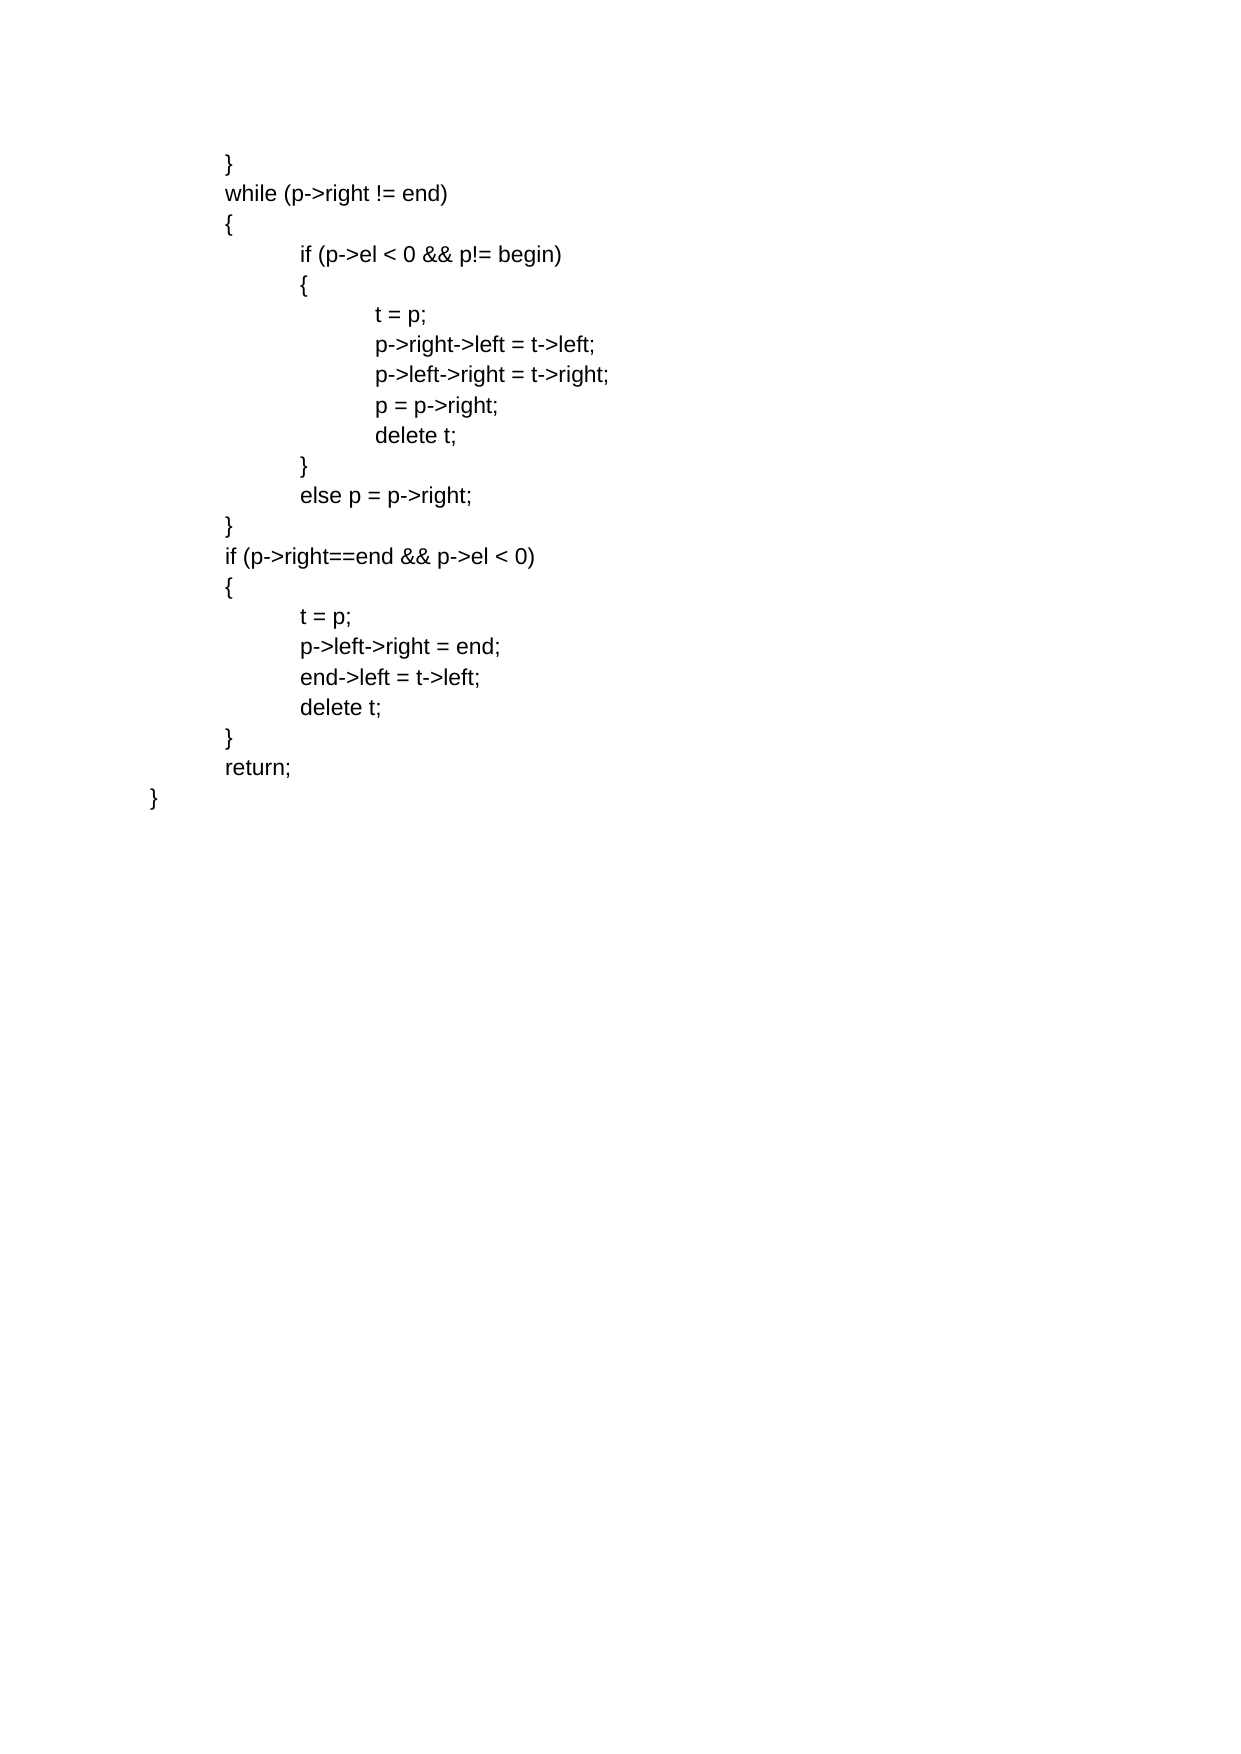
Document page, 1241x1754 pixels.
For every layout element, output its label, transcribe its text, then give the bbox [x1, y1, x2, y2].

text if (p->el < 0 && p!= begin) [150, 241, 1090, 267]
text } [150, 150, 1090, 176]
text t = p; [150, 301, 1090, 327]
text { [150, 271, 1090, 297]
text p->right->left = t->left; [150, 331, 1090, 358]
text { [150, 573, 1090, 599]
text } [150, 784, 1090, 811]
text end->left = t->left; [150, 663, 1090, 690]
text { [150, 210, 1090, 237]
text p->left->right = end; [150, 633, 1090, 660]
text t = p; [150, 603, 1090, 629]
text while (p->right != end) [150, 180, 1090, 207]
text } [150, 724, 1090, 750]
text delete t; [150, 422, 1090, 448]
text p->left->right = t->right; [150, 361, 1090, 388]
text return; [150, 754, 1090, 781]
text } [150, 512, 1090, 539]
text else p = p->right; [150, 482, 1090, 509]
text delete t; [150, 694, 1090, 720]
text } [150, 452, 1090, 478]
text p = p->right; [150, 392, 1090, 418]
text if (p->right==end && p->el < 0) [150, 543, 1090, 569]
